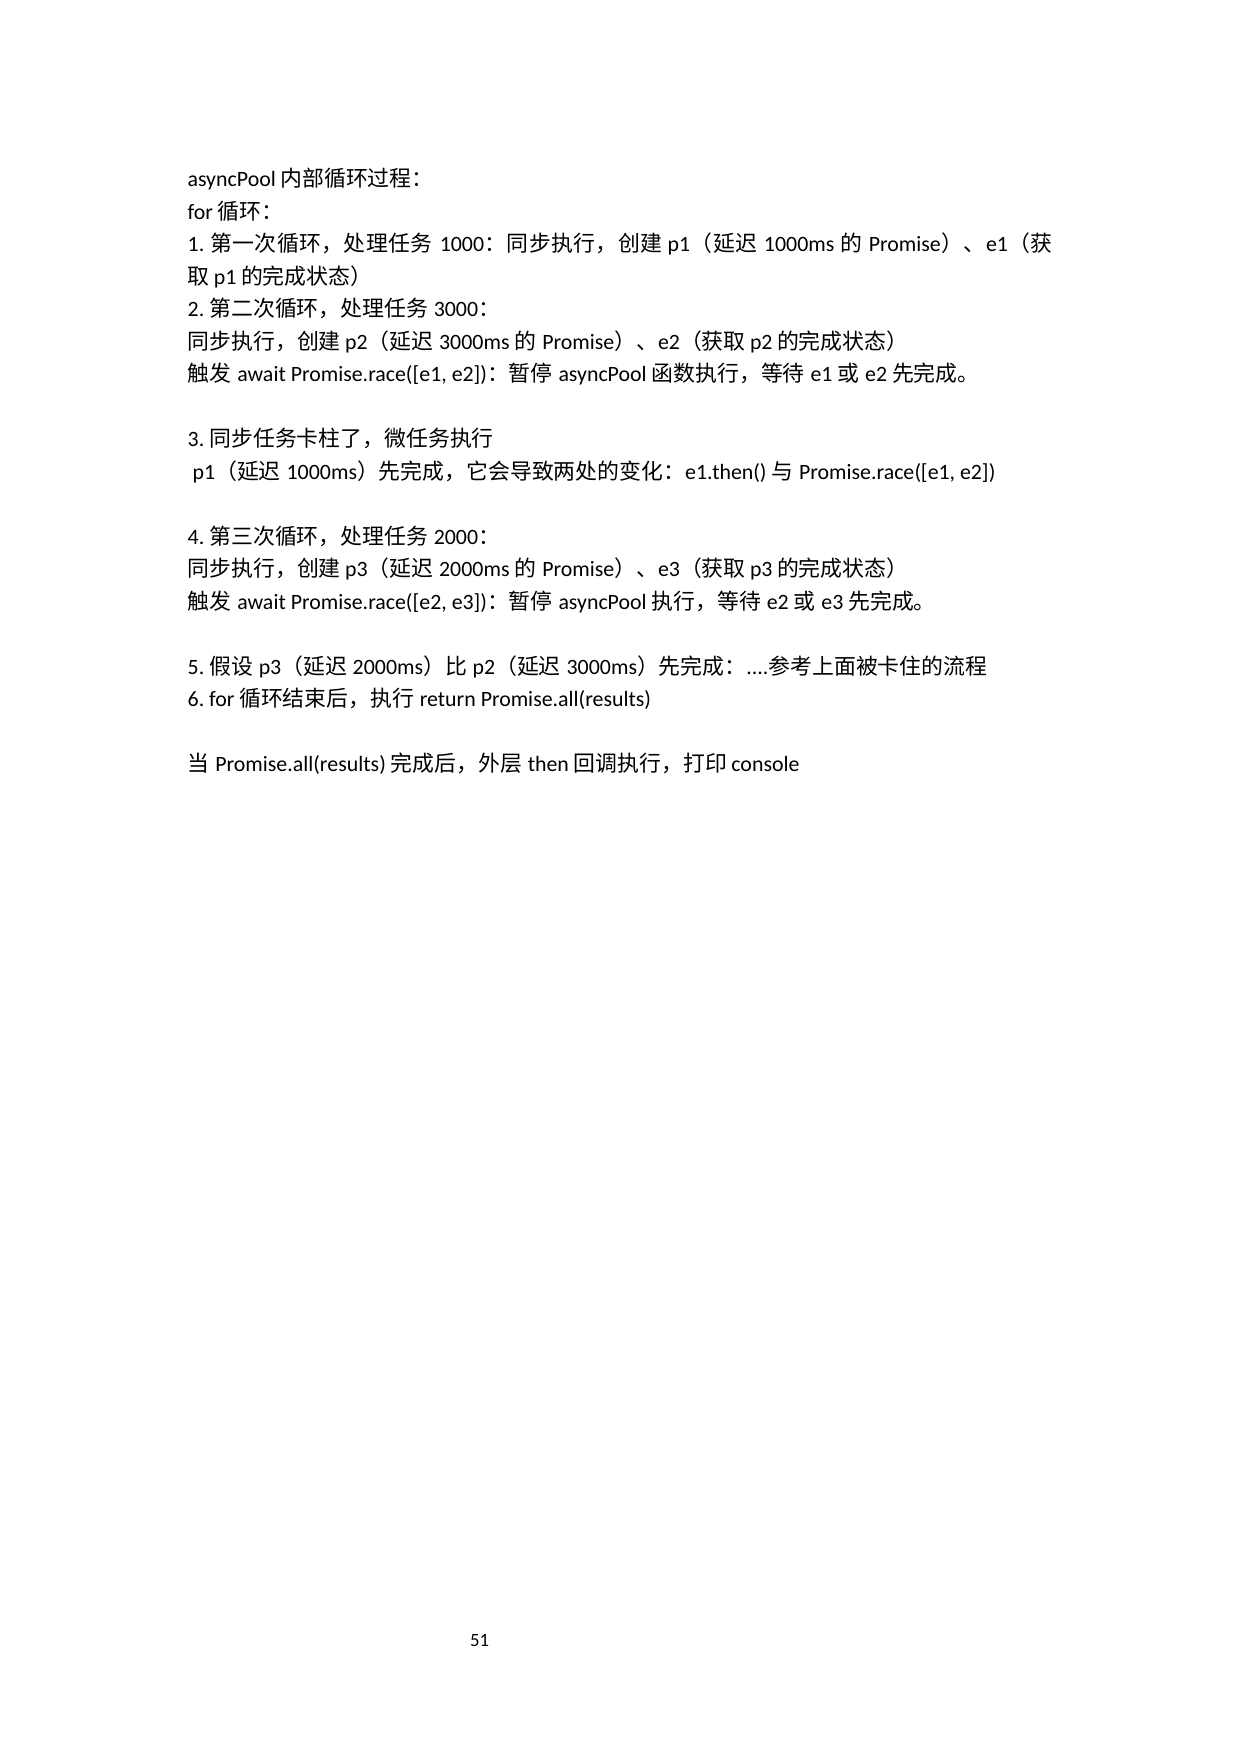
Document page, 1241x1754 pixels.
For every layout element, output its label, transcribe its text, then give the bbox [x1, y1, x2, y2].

text p1（延迟 1000ms）先完成，它会导致两处的变化：e1.then() 与 Promise.race([e1, e2]) [187, 454, 1053, 487]
text 同步执行，创建p2（延迟 3000ms 的 Promise）、e2（获取p2的完成状态） [187, 324, 1053, 357]
text 4. 第三次循环，处理任务 2000： [187, 519, 1053, 552]
text 当 Promise.all(results) 完成后，外层 then 回调执行，打印console [187, 747, 1053, 779]
text 6. for循环结束后，执行 return Promise.all(results) [187, 682, 1053, 714]
text 同步执行，创建p3（延迟 2000ms 的 Promise）、e3（获取p3的完成状态） [187, 552, 1053, 584]
text for循环： [187, 194, 1053, 227]
text 2. 第二次循环，处理任务 3000： [187, 292, 1053, 324]
text 触发 await Promise.race([e2, e3])：暂停 asyncPool 执行，等待 e2 或 e3 先完成。 [187, 584, 1053, 617]
text 3. 同步任务卡柱了，微任务执行 [187, 422, 1053, 454]
text 触发 await Promise.race([e1, e2])：暂停 asyncPool 函数执行，等待 e1 或 e2 先完成。 [187, 357, 1053, 389]
text 5. 假设 p3（延迟 2000ms）比 p2（延迟 3000ms）先完成：....参考上面被卡住的流程 [187, 649, 1053, 682]
text asyncPool内部循环过程： [187, 162, 1053, 194]
text 1. 第一次循环，处理任务 1000：同步执行，创建p1（延迟 1000ms 的 Promise）、e1（获取p1的完成状态） [187, 227, 1053, 292]
